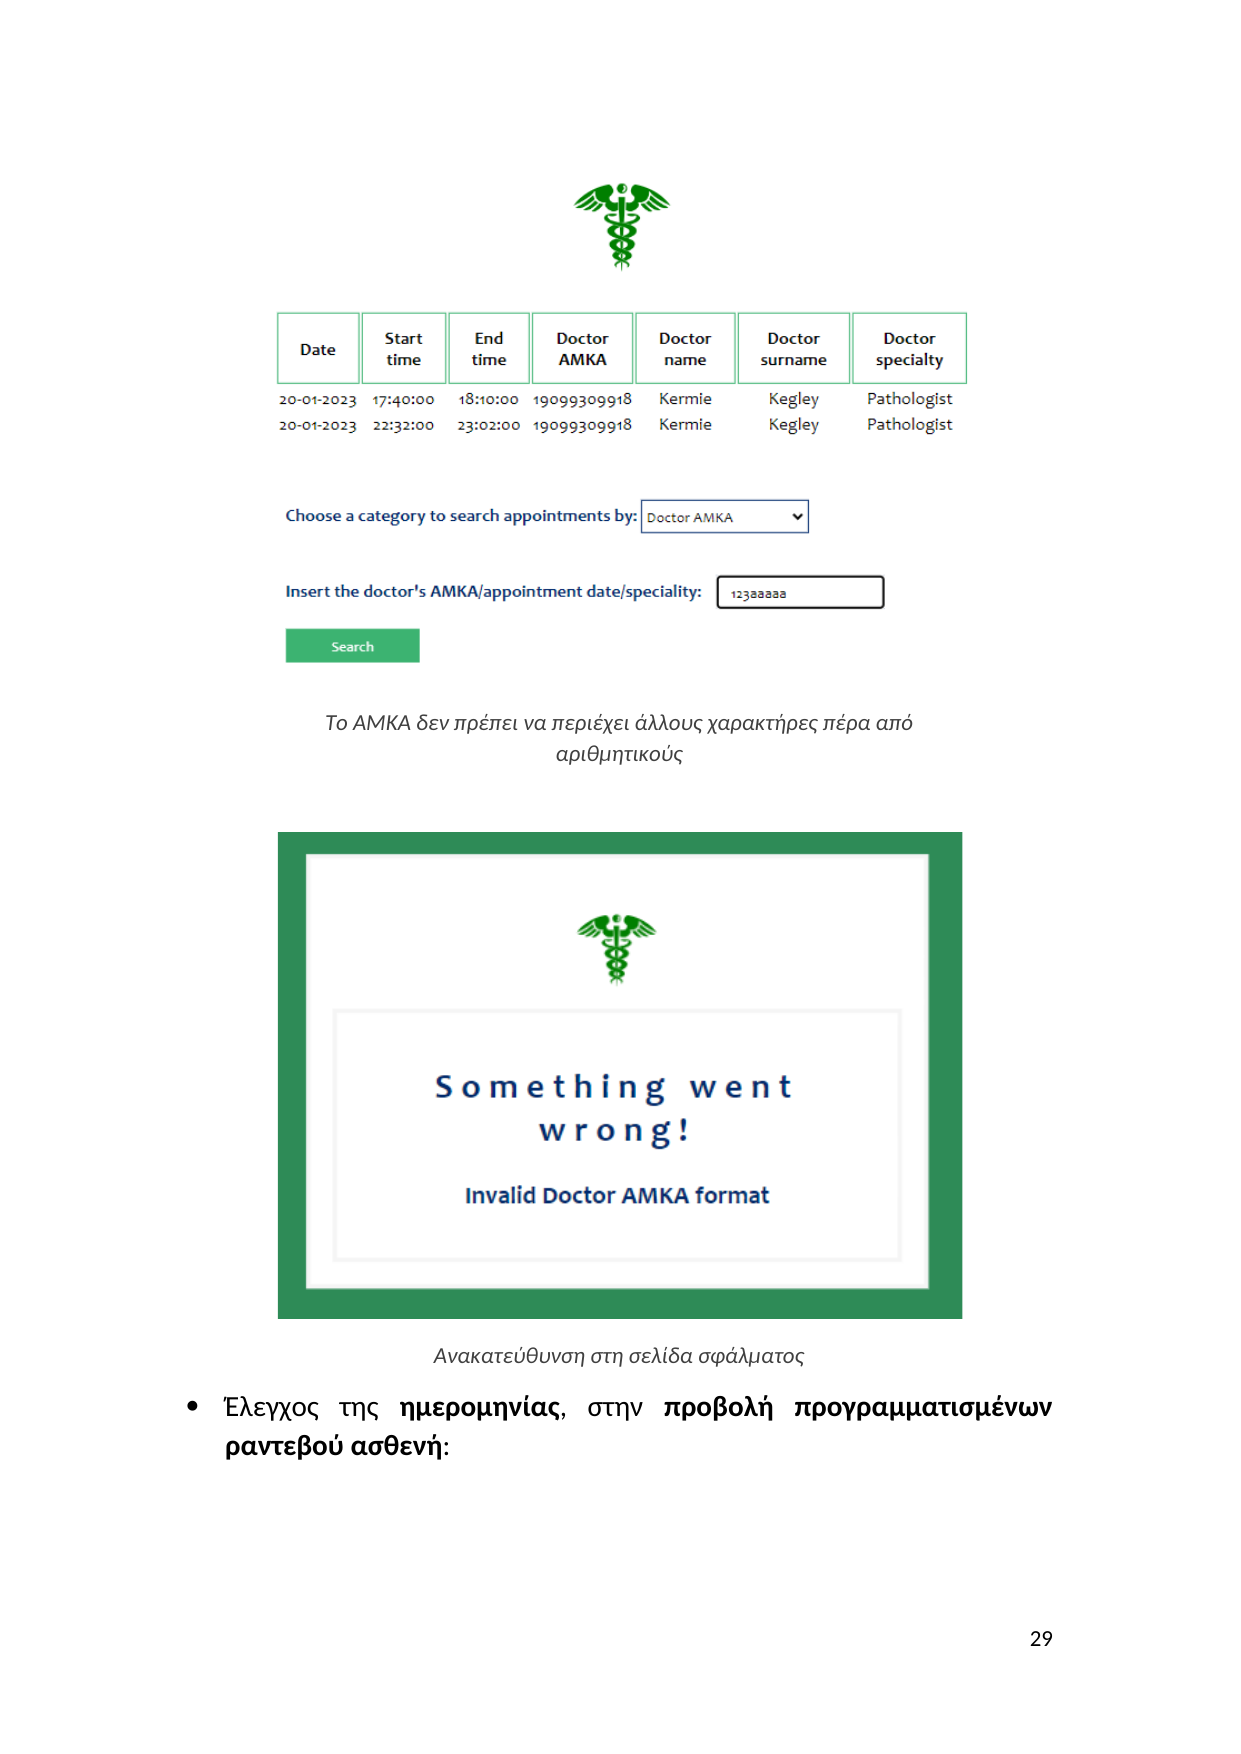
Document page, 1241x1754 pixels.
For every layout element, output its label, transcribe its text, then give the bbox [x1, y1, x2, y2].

picture [277, 832, 963, 1319]
text Το ΑΜΚΑ δεν πρέπει να περιέχει άλλους χαρακτήρες πέρα από αριθμητικούς [277, 708, 963, 767]
text Ανακατεύθυνση στη σελίδα σφάλματος [277, 1341, 963, 1369]
picture [264, 150, 976, 686]
list Έλεγχος της ημερομηνίας, στην προβολή προγραμματισμένων ραντεβού ασθενή: [187, 1388, 1053, 1462]
